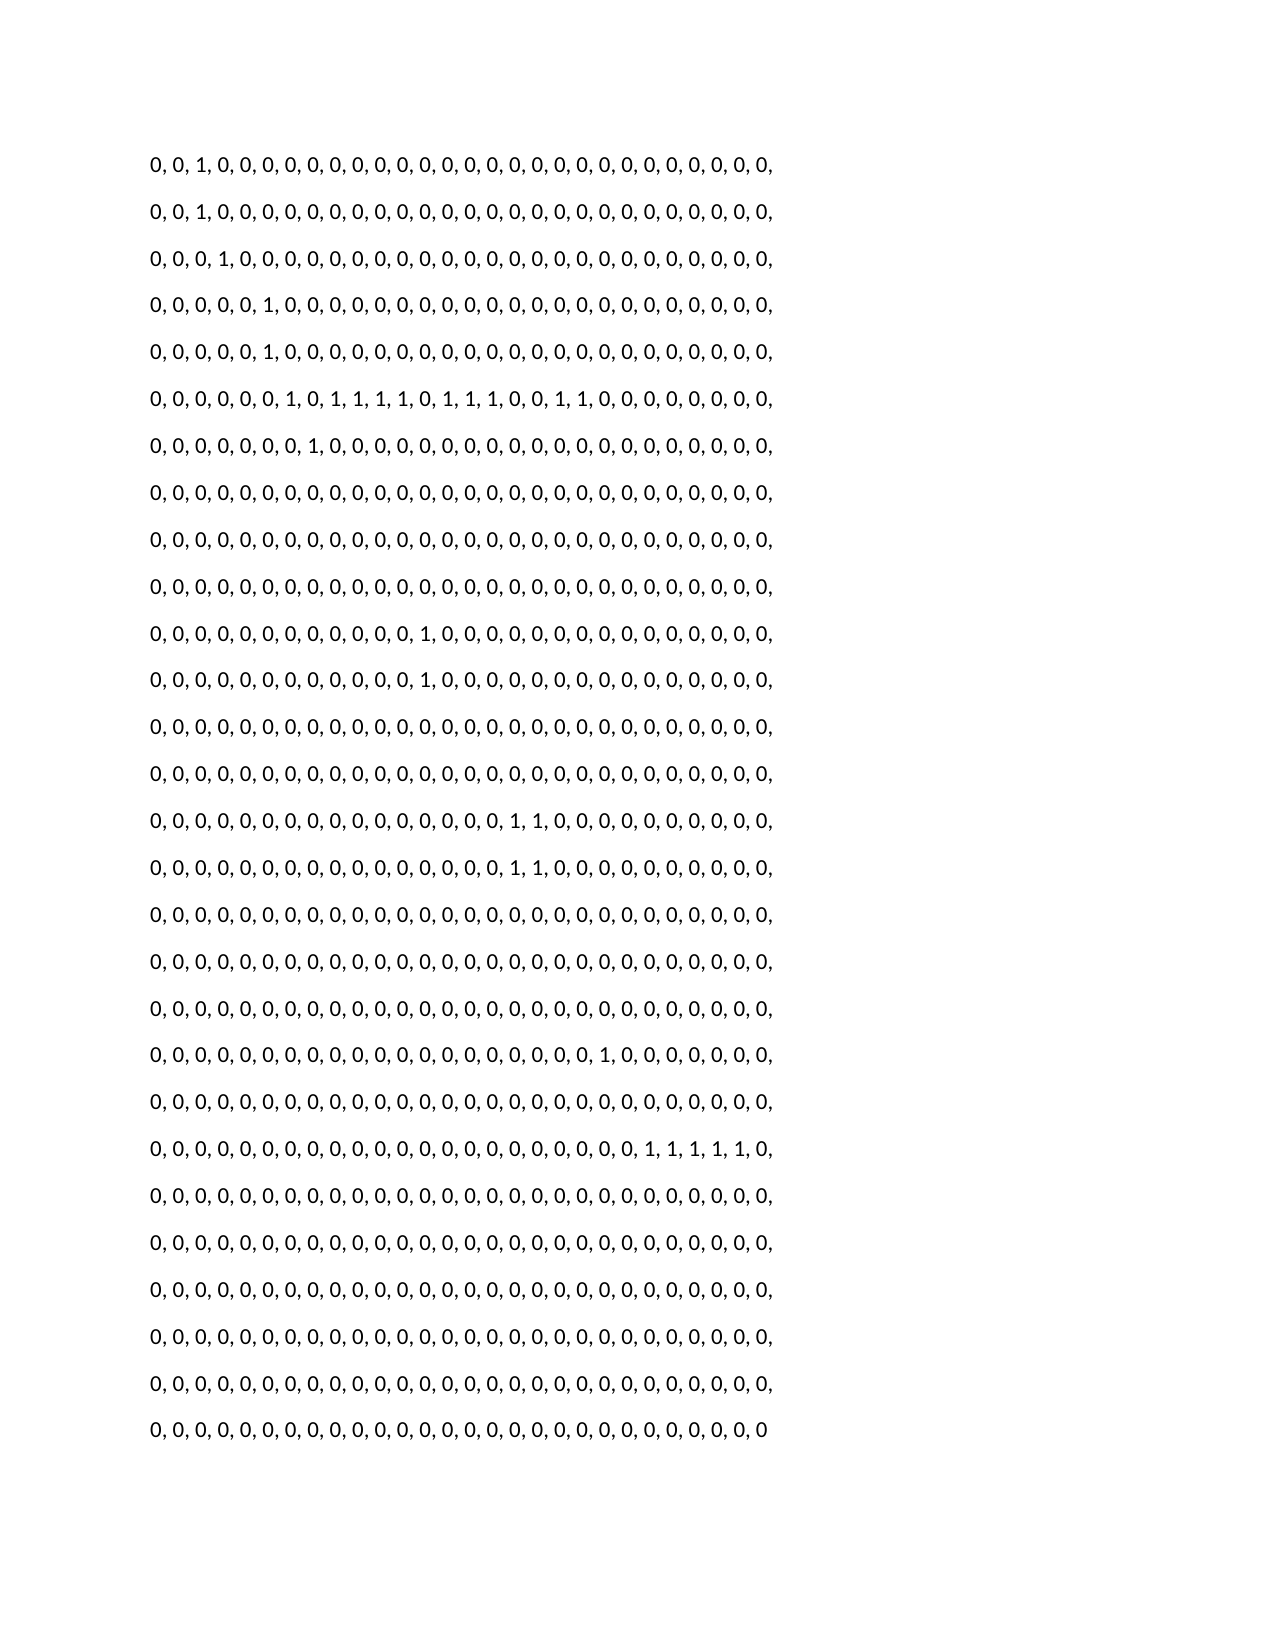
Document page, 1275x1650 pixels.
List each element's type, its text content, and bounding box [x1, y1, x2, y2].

text 0, 0, 0, 0, 0, 0, 0, 0, 0, 0, 0, 0, 0, 0, 0, 0, 0, 0, 0, 0, 0, 0, 0, 0, 0, 0, 0, 0, [150, 525, 1125, 553]
text 0, 0, 0, 0, 0, 0, 0, 0, 0, 0, 0, 0, 0, 0, 0, 0, 0, 0, 0, 0, 0, 0, 0, 0, 0, 0, 0, 0, [150, 478, 1125, 506]
text 0, 0, 1, 0, 0, 0, 0, 0, 0, 0, 0, 0, 0, 0, 0, 0, 0, 0, 0, 0, 0, 0, 0, 0, 0, 0, 0, 0, [150, 197, 1125, 225]
text 0, 0, 0, 1, 0, 0, 0, 0, 0, 0, 0, 0, 0, 0, 0, 0, 0, 0, 0, 0, 0, 0, 0, 0, 0, 0, 0, 0, [150, 244, 1125, 272]
text 0, 0, 0, 0, 0, 0, 0, 0, 0, 0, 0, 0, 0, 0, 0, 0, 0, 0, 0, 0, 0, 0, 0, 0, 0, 0, 0, 0, [150, 1275, 1125, 1303]
text 0, 0, 0, 0, 0, 0, 0, 0, 0, 0, 0, 0, 0, 0, 0, 0, 0, 0, 0, 0, 0, 0, 0, 0, 0, 0, 0, 0, [150, 712, 1125, 741]
text 0, 0, 0, 0, 0, 0, 0, 0, 0, 0, 0, 0, 0, 0, 0, 0, 0, 0, 0, 0, 1, 0, 0, 0, 0, 0, 0, 0, [150, 1041, 1125, 1069]
text 0, 0, 0, 0, 0, 0, 0, 0, 0, 0, 0, 0, 0, 0, 0, 0, 0, 0, 0, 0, 0, 0, 0, 0, 0, 0, 0, 0, [150, 947, 1125, 975]
text 0, 0, 0, 0, 0, 0, 0, 1, 0, 0, 0, 0, 0, 0, 0, 0, 0, 0, 0, 0, 0, 0, 0, 0, 0, 0, 0, 0, [150, 431, 1125, 459]
text 0, 0, 0, 0, 0, 0, 0, 0, 0, 0, 0, 0, 1, 0, 0, 0, 0, 0, 0, 0, 0, 0, 0, 0, 0, 0, 0, 0, [150, 619, 1125, 647]
text 0, 0, 0, 0, 0, 0, 0, 0, 0, 0, 0, 0, 0, 0, 0, 0, 0, 0, 0, 0, 0, 0, 0, 0, 0, 0, 0, 0, [150, 1369, 1125, 1397]
text 0, 0, 0, 0, 0, 0, 0, 0, 0, 0, 0, 0, 0, 0, 0, 0, 0, 0, 0, 0, 0, 0, 1, 1, 1, 1, 1, 0, [150, 1134, 1125, 1162]
text 0, 0, 0, 0, 0, 0, 0, 0, 0, 0, 0, 0, 0, 0, 0, 0, 0, 0, 0, 0, 0, 0, 0, 0, 0, 0, 0, 0, [150, 900, 1125, 928]
text 0, 0, 0, 0, 0, 1, 0, 0, 0, 0, 0, 0, 0, 0, 0, 0, 0, 0, 0, 0, 0, 0, 0, 0, 0, 0, 0, 0, [150, 337, 1125, 366]
text 0, 0, 0, 0, 0, 0, 0, 0, 0, 0, 0, 0, 0, 0, 0, 0, 0, 0, 0, 0, 0, 0, 0, 0, 0, 0, 0, 0, [150, 994, 1125, 1022]
text 0, 0, 0, 0, 0, 0, 1, 0, 1, 1, 1, 1, 0, 1, 1, 1, 0, 0, 1, 1, 0, 0, 0, 0, 0, 0, 0, 0, [150, 384, 1125, 412]
text 0, 0, 0, 0, 0, 0, 0, 0, 0, 0, 0, 0, 0, 0, 0, 0, 0, 0, 0, 0, 0, 0, 0, 0, 0, 0, 0, 0, [150, 1087, 1125, 1116]
text 0, 0, 0, 0, 0, 1, 0, 0, 0, 0, 0, 0, 0, 0, 0, 0, 0, 0, 0, 0, 0, 0, 0, 0, 0, 0, 0, 0, [150, 291, 1125, 319]
text 0, 0, 0, 0, 0, 0, 0, 0, 0, 0, 0, 0, 0, 0, 0, 0, 0, 0, 0, 0, 0, 0, 0, 0, 0, 0, 0, 0, [150, 1181, 1125, 1209]
text 0, 0, 0, 0, 0, 0, 0, 0, 0, 0, 0, 0, 0, 0, 0, 0, 0, 0, 0, 0, 0, 0, 0, 0, 0, 0, 0, 0, [150, 572, 1125, 600]
text 0, 0, 0, 0, 0, 0, 0, 0, 0, 0, 0, 0, 0, 0, 0, 0, 0, 0, 0, 0, 0, 0, 0, 0, 0, 0, 0, 0, [150, 759, 1125, 787]
text 0, 0, 0, 0, 0, 0, 0, 0, 0, 0, 0, 0, 0, 0, 0, 0, 0, 0, 0, 0, 0, 0, 0, 0, 0, 0, 0, 0, [150, 1322, 1125, 1350]
text 0, 0, 0, 0, 0, 0, 0, 0, 0, 0, 0, 0, 0, 0, 0, 0, 0, 0, 0, 0, 0, 0, 0, 0, 0, 0, 0, 0 [150, 1416, 1125, 1444]
text 0, 0, 0, 0, 0, 0, 0, 0, 0, 0, 0, 0, 0, 0, 0, 0, 0, 0, 0, 0, 0, 0, 0, 0, 0, 0, 0, 0, [150, 1228, 1125, 1256]
text 0, 0, 0, 0, 0, 0, 0, 0, 0, 0, 0, 0, 0, 0, 0, 0, 1, 1, 0, 0, 0, 0, 0, 0, 0, 0, 0, 0, [150, 806, 1125, 834]
text 0, 0, 1, 0, 0, 0, 0, 0, 0, 0, 0, 0, 0, 0, 0, 0, 0, 0, 0, 0, 0, 0, 0, 0, 0, 0, 0, 0, [150, 150, 1125, 178]
text 0, 0, 0, 0, 0, 0, 0, 0, 0, 0, 0, 0, 0, 0, 0, 0, 1, 1, 0, 0, 0, 0, 0, 0, 0, 0, 0, 0, [150, 853, 1125, 881]
text 0, 0, 0, 0, 0, 0, 0, 0, 0, 0, 0, 0, 1, 0, 0, 0, 0, 0, 0, 0, 0, 0, 0, 0, 0, 0, 0, 0, [150, 666, 1125, 694]
